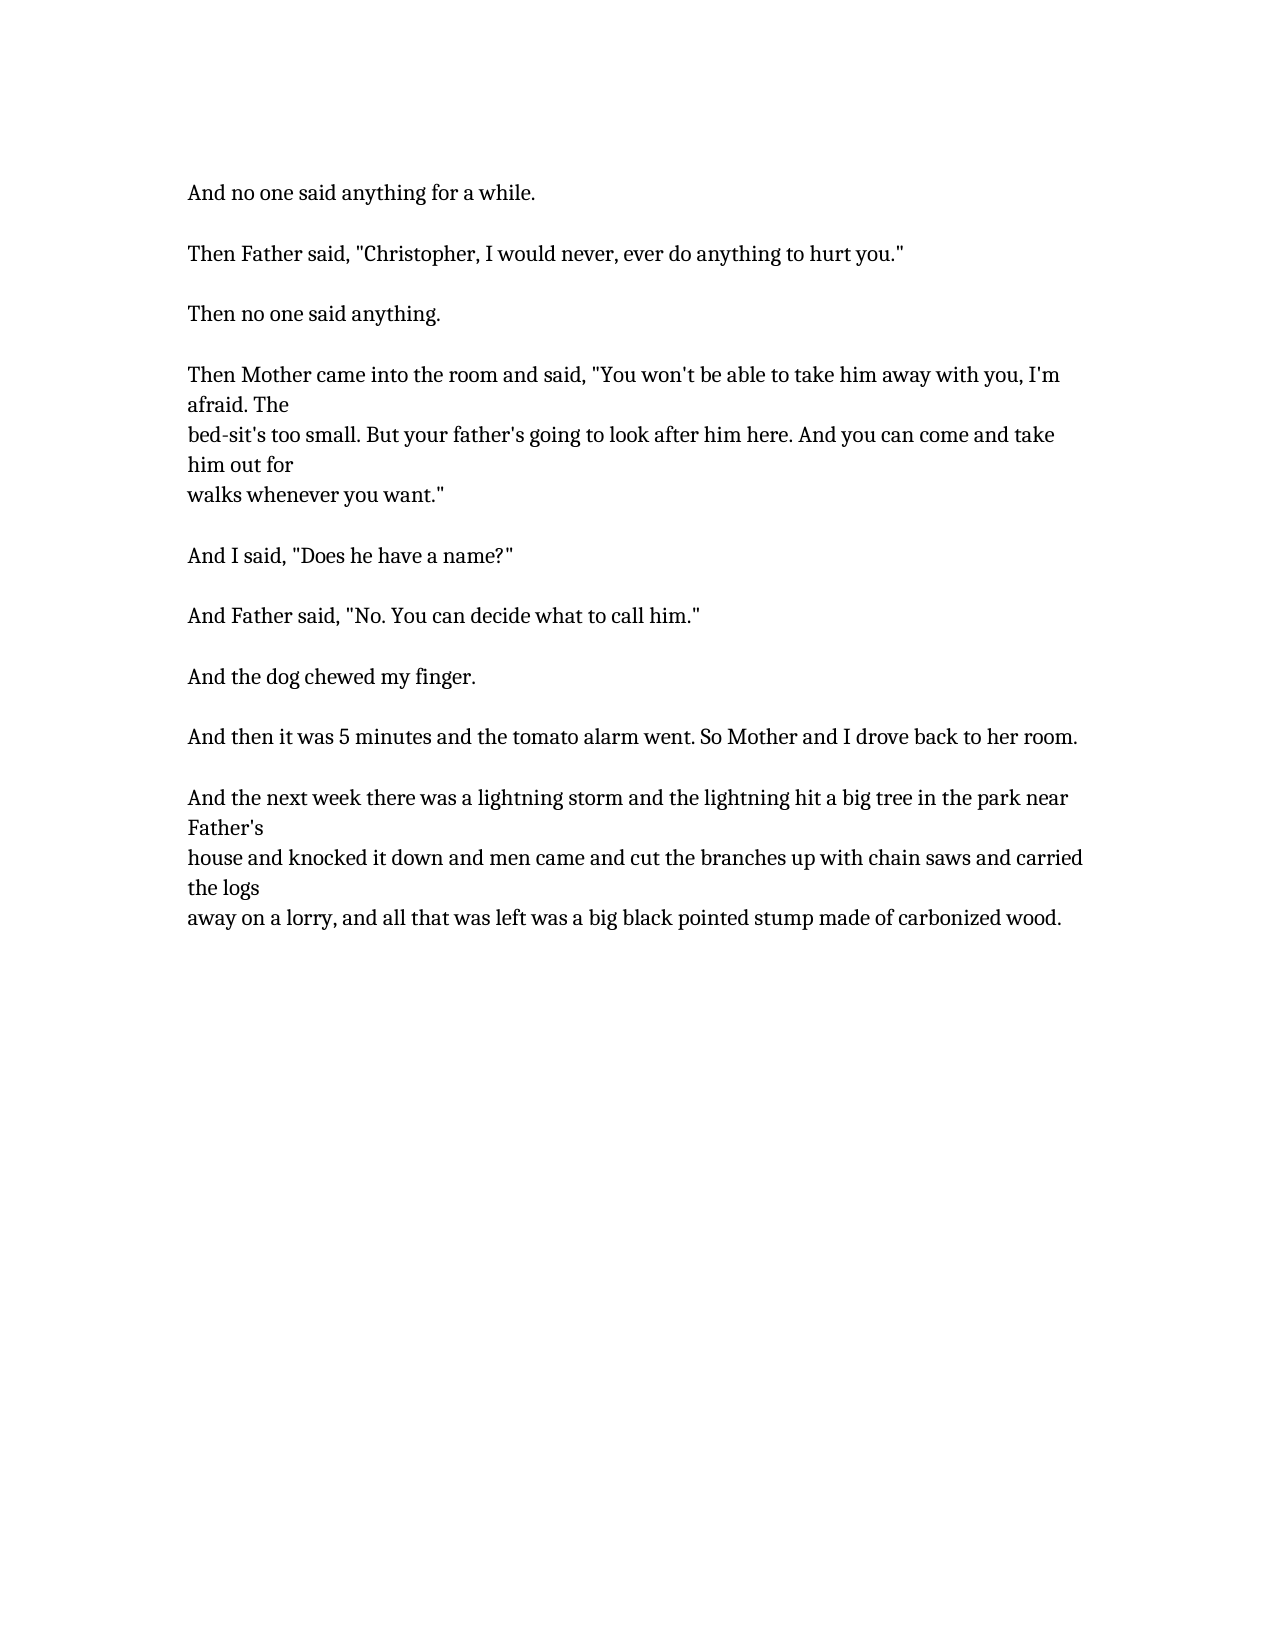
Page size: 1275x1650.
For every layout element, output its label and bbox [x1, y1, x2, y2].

text [187, 150, 1087, 962]
